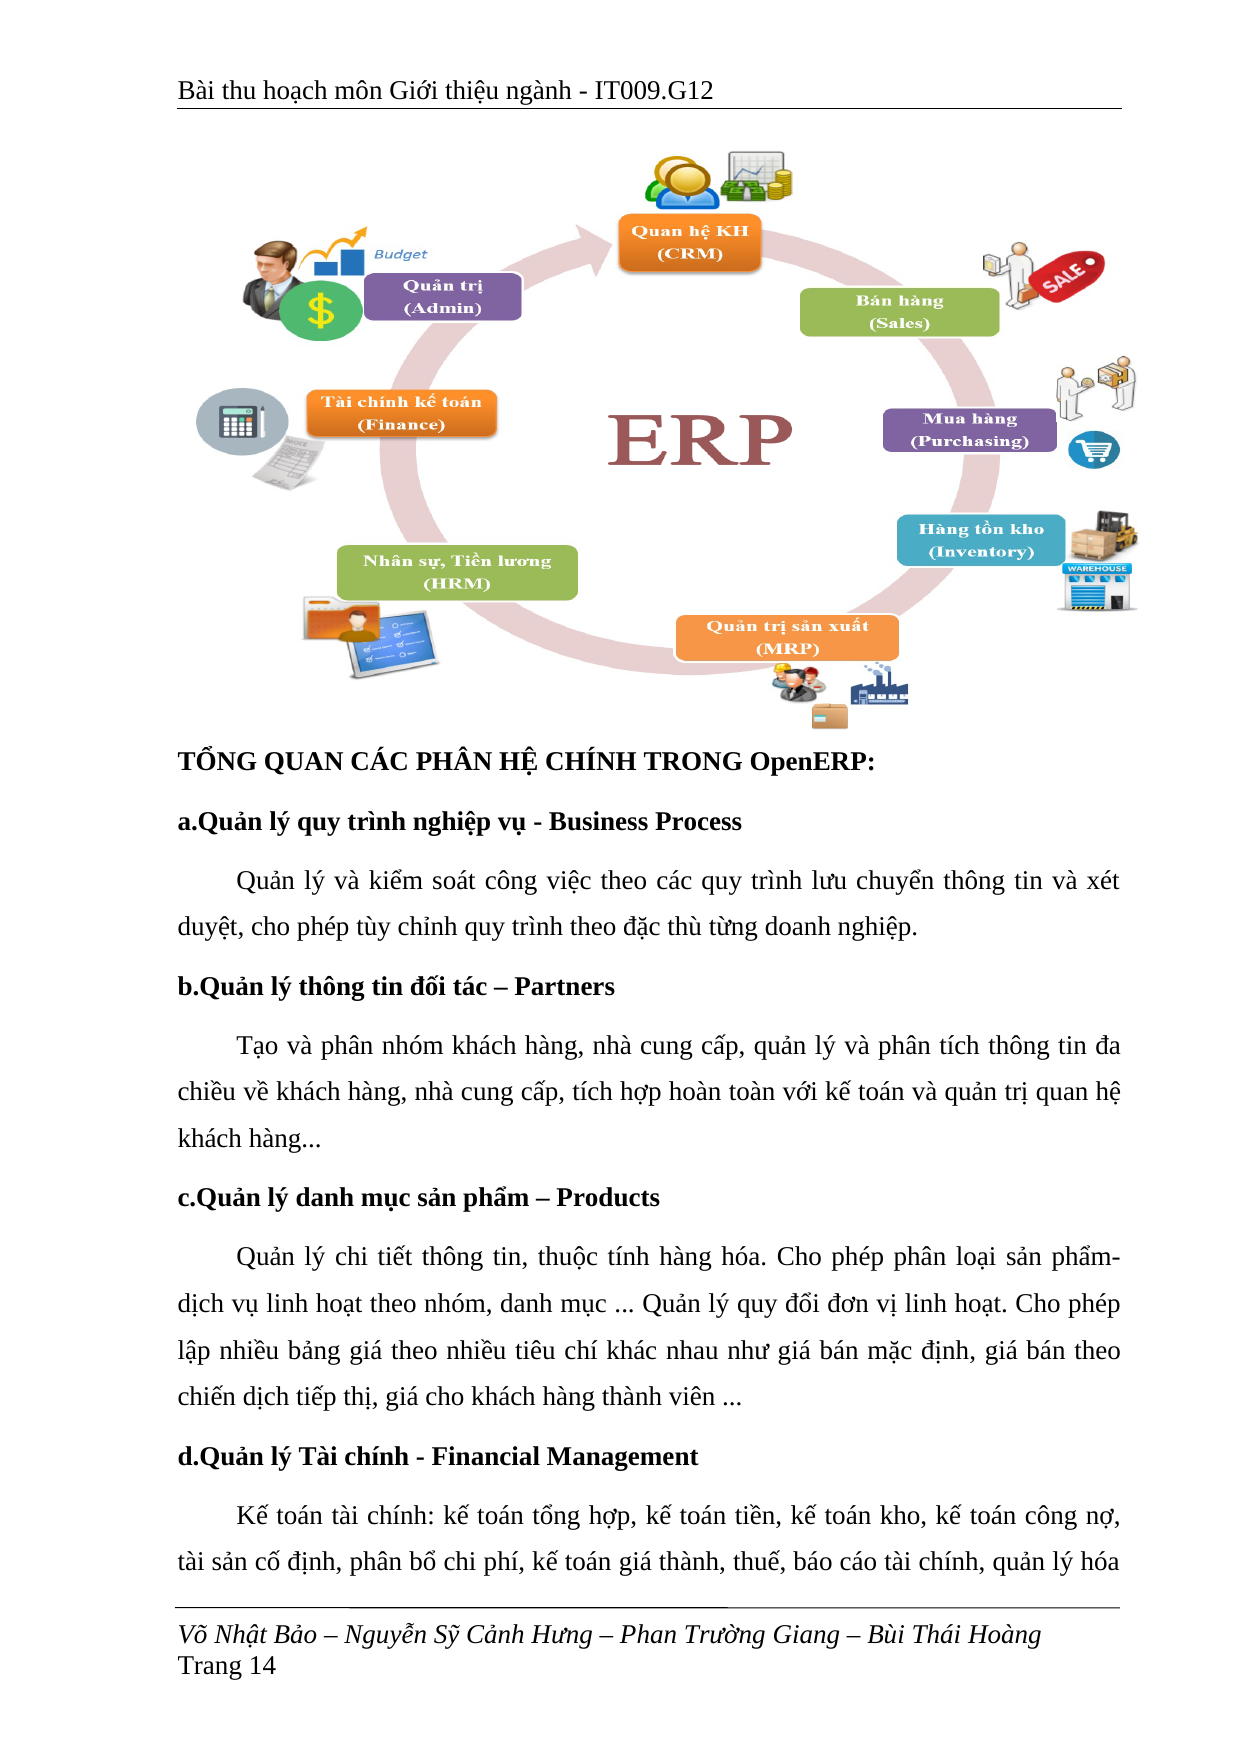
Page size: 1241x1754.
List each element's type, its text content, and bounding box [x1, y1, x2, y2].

text Tạo và phân nhóm khách hàng, nhà cung cấp, quản lý và phân tích thông tin đa chiều về khách hàng, nhà cung cấp, tích hợp hoàn toàn với kế toán và quản trị quan hệ khách hàng... [177, 1029, 1122, 1153]
picture [177, 150, 1169, 730]
text TỔNG QUAN CÁC PHÂN HỆ CHÍNH TRONG OpenERP: [177, 730, 1122, 777]
text d.Quản lý Tài chính - Financial Management [177, 1440, 1122, 1471]
text Quản lý và kiểm soát công việc theo các quy trình lưu chuyển thông tin và xét duyệt, cho phép tùy chỉnh quy trình theo đặc thù từng doanh nghiệp. [177, 864, 1122, 942]
text a.Quản lý quy trình nghiệp vụ - Business Process [177, 805, 1122, 836]
text Quản lý chi tiết thông tin, thuộc tính hàng hóa. Cho phép phân loại sản phẩm-dịch vụ linh hoạt theo nhóm, danh mục ... Quản lý quy đổi đơn vị linh hoạt. Cho phép lập nhiều bảng giá theo nhiều tiêu chí khác nhau như giá bán mặc định, giá bán theo chiến dịch tiếp thị, giá cho khách hàng thành viên ... [177, 1241, 1122, 1412]
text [177, 1499, 1122, 1577]
text b.Quản lý thông tin đối tác – Partners [177, 970, 1122, 1001]
text c.Quản lý danh mục sản phẩm – Products [177, 1181, 1122, 1212]
